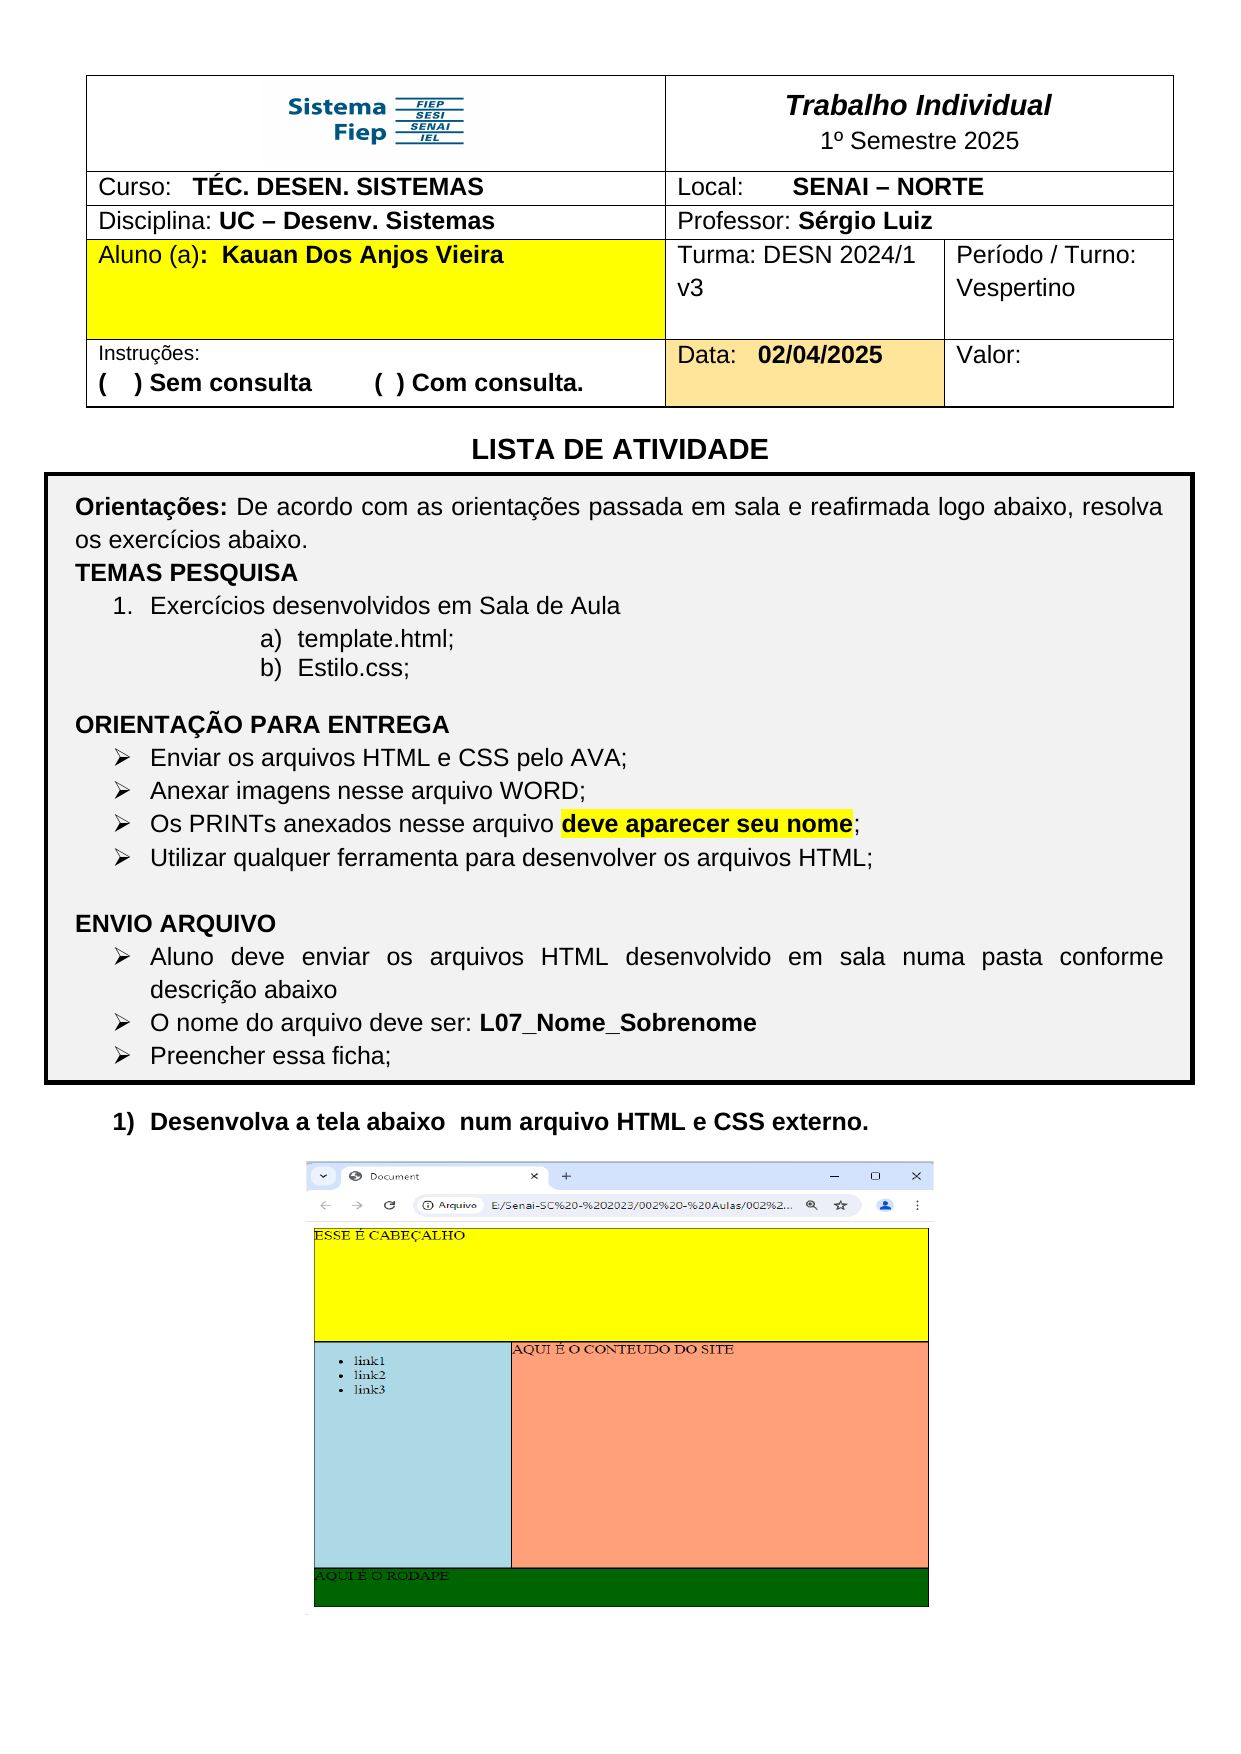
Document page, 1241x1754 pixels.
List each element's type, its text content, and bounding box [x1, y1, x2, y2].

table_cell Curso: TÉC. DESEN. SISTEMAS [87, 172, 665, 205]
list Utilizar qualquer ferramenta para desenvolver os arquivos HTML; [112, 842, 1165, 871]
list Exercícios desenvolvidos em Sala de Aula [112, 591, 1165, 619]
table_cell Valor: [945, 340, 1173, 406]
text Orientações: De acordo com as orientações passada em sala e reafirmada logo abaixo, resolva os exercícios abaixo. [75, 492, 1165, 553]
table_cell Aluno (a): Kauan Dos Anjos Vieira [87, 240, 665, 339]
list Enviar os arquivos HTML e CSS pelo AVA; [112, 743, 1165, 772]
table_cell Local: SENAI – NORTE [666, 172, 1173, 205]
list Aluno deve enviar os arquivos HTML desenvolvido em sala numa pasta conforme descrição abaixo [112, 942, 1165, 1003]
table_header Trabalho Individual 1º Semestre 2025 [666, 76, 1173, 171]
picture [306, 1161, 934, 1615]
list Desenvolva a tela abaixo num arquivo HTML e CSS externo. [112, 1107, 1165, 1136]
text ENVIO ARQUIVO [75, 909, 1165, 937]
text ORIENTAÇÃO PARA ENTREGA [75, 710, 1165, 739]
table_cell Turma: DESN 2024/1 v3 [666, 240, 944, 339]
table_header [87, 76, 665, 171]
text LISTA DE ATIVIDADE [75, 432, 1165, 466]
list Preencher essa ficha; [112, 1041, 1165, 1070]
picture [261, 76, 491, 167]
list Os PRINTs anexados nesse arquivo deve aparecer seu nome; [112, 809, 561, 838]
list Os PRINTs anexados nesse arquivo deve aparecer seu nome; [853, 809, 1165, 838]
table_cell Instruções: ( ) Sem consulta ( ) Com consulta. [87, 340, 665, 406]
list Anexar imagens nesse arquivo WORD; [112, 776, 1165, 805]
list Estilo.css; [260, 653, 1165, 681]
table_cell Disciplina: UC – Desenv. Sistemas [87, 206, 665, 239]
table_cell Período / Turno: Vespertino [945, 240, 1173, 339]
table_cell Professor: Sérgio Luiz [666, 206, 1173, 239]
list O nome do arquivo deve ser: L07_Nome_Sobrenome [112, 1008, 1165, 1037]
table_cell Data: 02/04/2025 [666, 340, 944, 406]
text TEMAS PESQUISA [75, 558, 1165, 587]
list template.html; [260, 624, 1165, 653]
